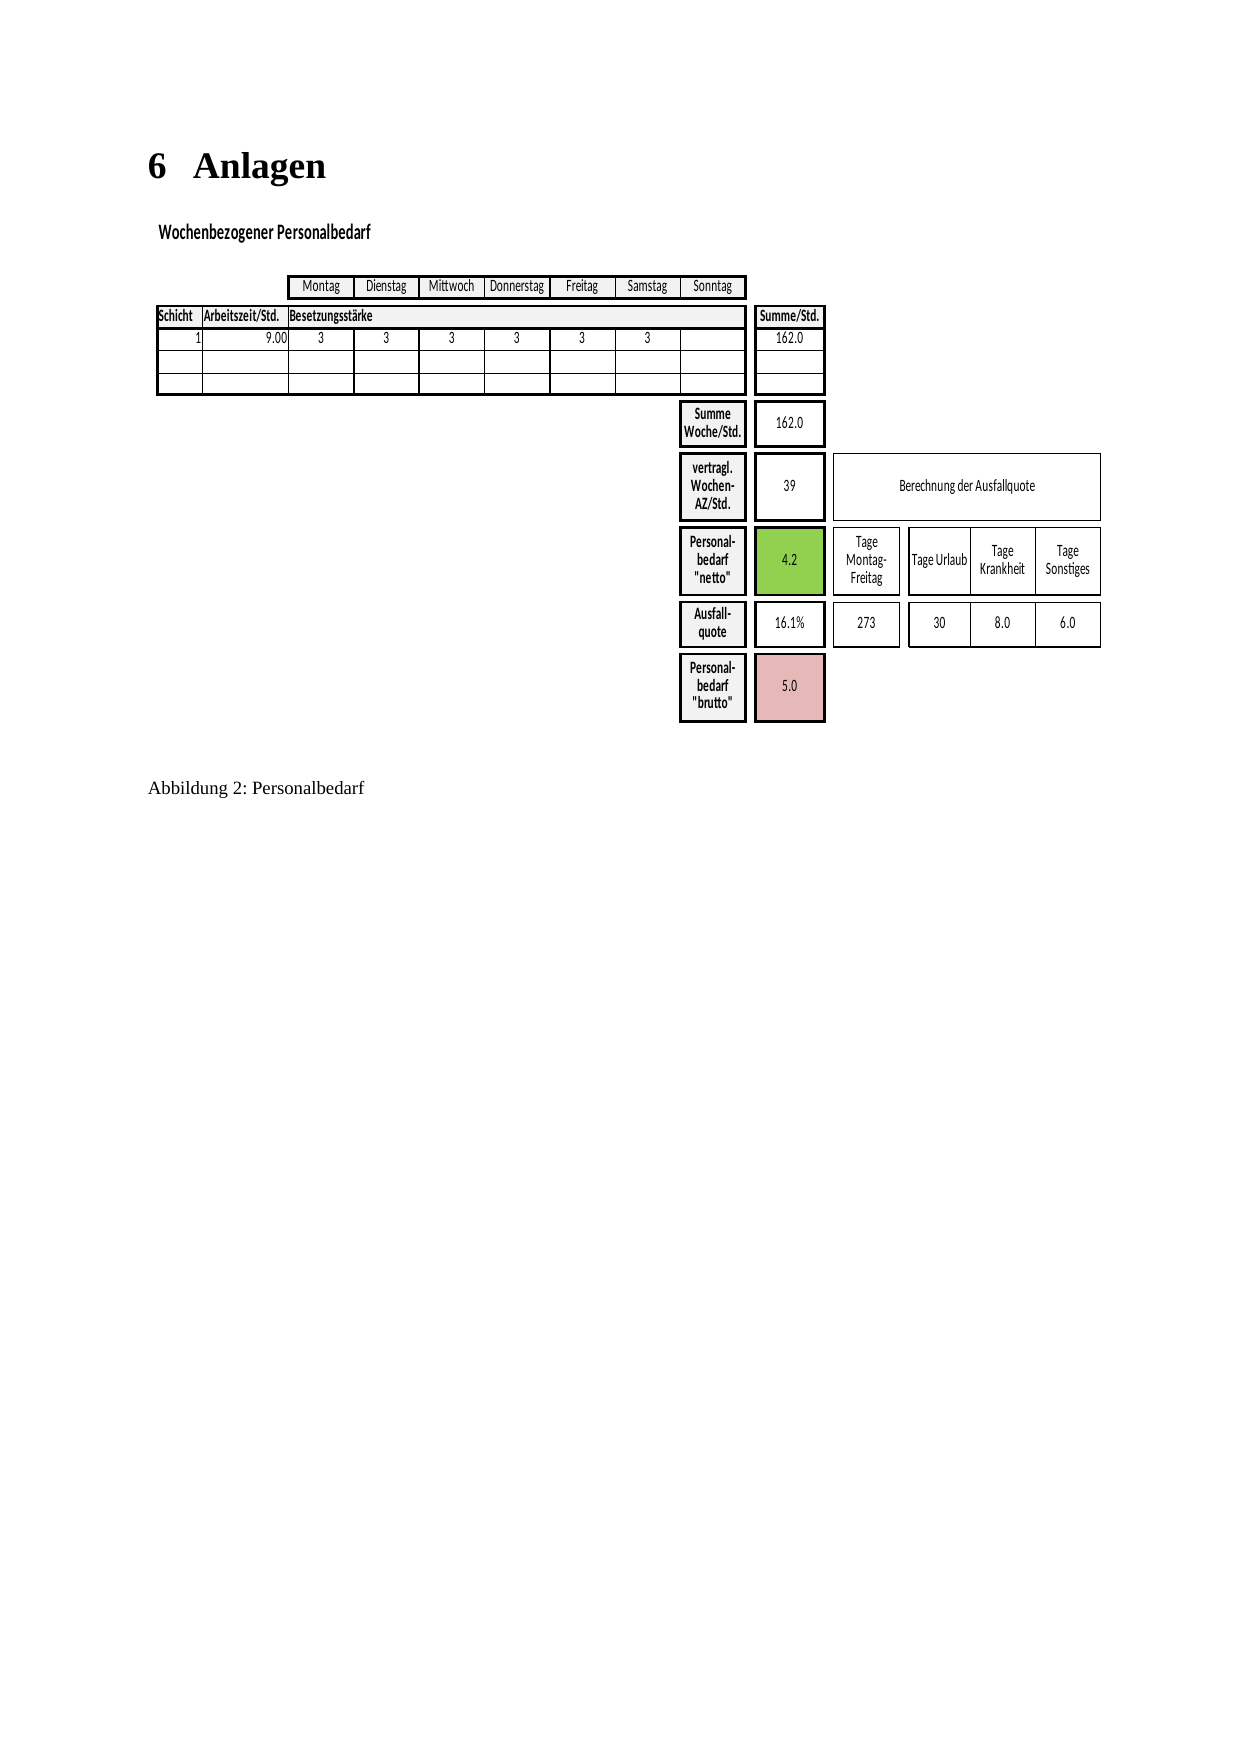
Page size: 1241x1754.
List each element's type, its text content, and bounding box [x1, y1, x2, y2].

text Abbildung 2: Personalbedarf [148, 777, 1033, 798]
subtitle Anlagen [148, 143, 1033, 186]
